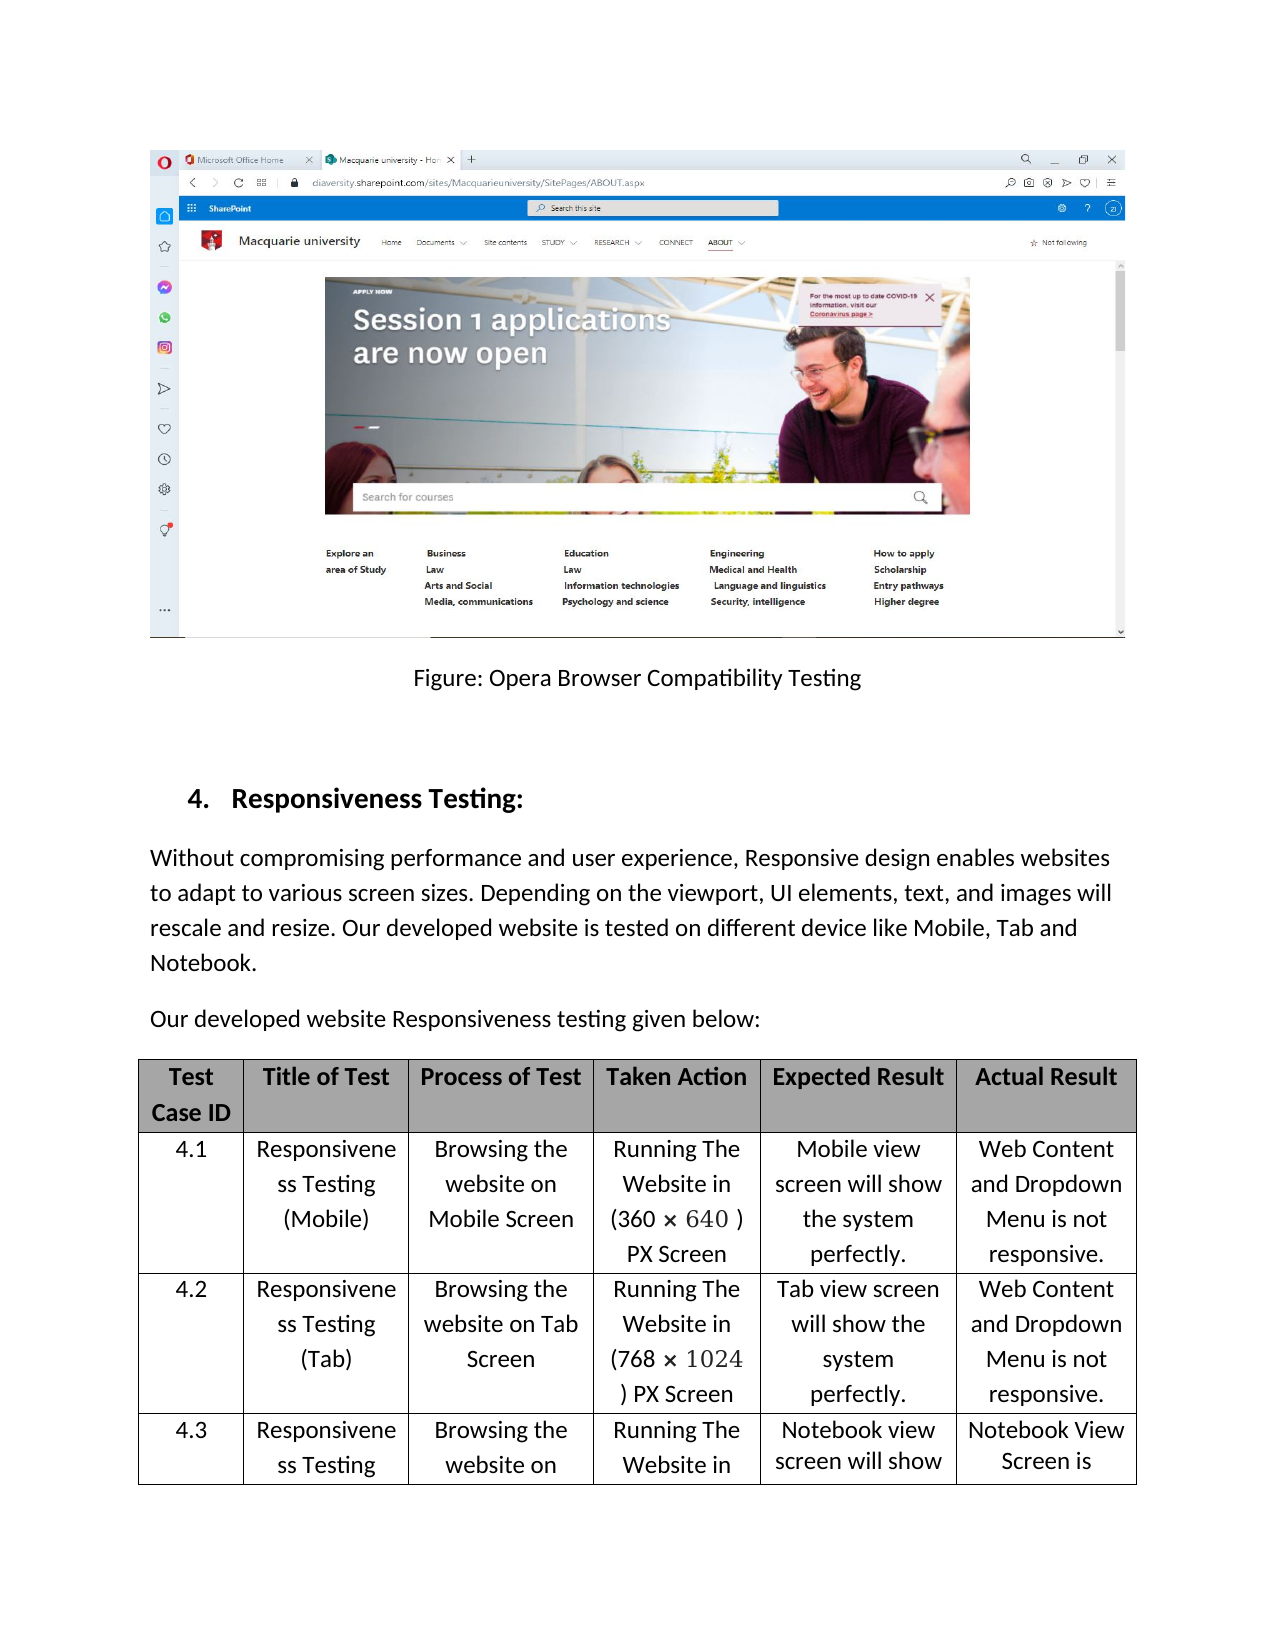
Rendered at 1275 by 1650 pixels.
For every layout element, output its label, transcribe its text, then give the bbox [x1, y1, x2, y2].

table_header Test Case ID [139, 1060, 243, 1132]
text Without compromising performance and user experience, Responsive design enables websites to adapt to various screen sizes. Depending on the viewport, UI elements, text, and images will rescale and resize. Our developed website is tested on different device like Mobile, Tab and Notebook. [150, 842, 1125, 977]
table_cell Responsiveness Testing (Mobile) [244, 1133, 408, 1272]
table_header Actual Result [957, 1060, 1136, 1132]
picture [150, 150, 1125, 638]
table_header Taken Action [594, 1060, 760, 1132]
table_cell 4.1 [139, 1133, 243, 1272]
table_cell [244, 1414, 408, 1484]
text Figure: Opera Browser Compatibility Testing [150, 662, 1125, 693]
text Our developed website Responsiveness testing given below: [150, 1003, 1125, 1033]
table_header Expected Result [761, 1060, 956, 1132]
table_cell Browsing the website on Mobile Screen [409, 1133, 593, 1272]
list Responsiveness Testing: [187, 780, 1125, 816]
table_cell Responsiveness Testing (Tab) [244, 1274, 408, 1413]
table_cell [761, 1414, 956, 1484]
table_header Process of Test [409, 1060, 593, 1132]
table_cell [594, 1414, 760, 1484]
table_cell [957, 1414, 1136, 1484]
table_cell Mobile view screen will show the system perfectly. [761, 1133, 956, 1272]
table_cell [409, 1414, 593, 1484]
table_cell 4.3 [139, 1414, 243, 1484]
table_header Title of Test [244, 1060, 408, 1132]
table_cell Tab view screen will show the system perfectly. [761, 1274, 956, 1413]
table_cell Running The Website in (360 ⨯ 640 ) PX Screen [594, 1133, 760, 1272]
table_cell Browsing the website on Tab Screen [409, 1274, 593, 1413]
table_cell Web Content and Dropdown Menu is not responsive. [957, 1133, 1136, 1272]
table_cell Running The Website in (768 ⨯ 1024 ) PX Screen [594, 1274, 760, 1413]
table_cell 4.2 [139, 1274, 243, 1413]
table_cell Web Content and Dropdown Menu is not responsive. [957, 1274, 1136, 1413]
